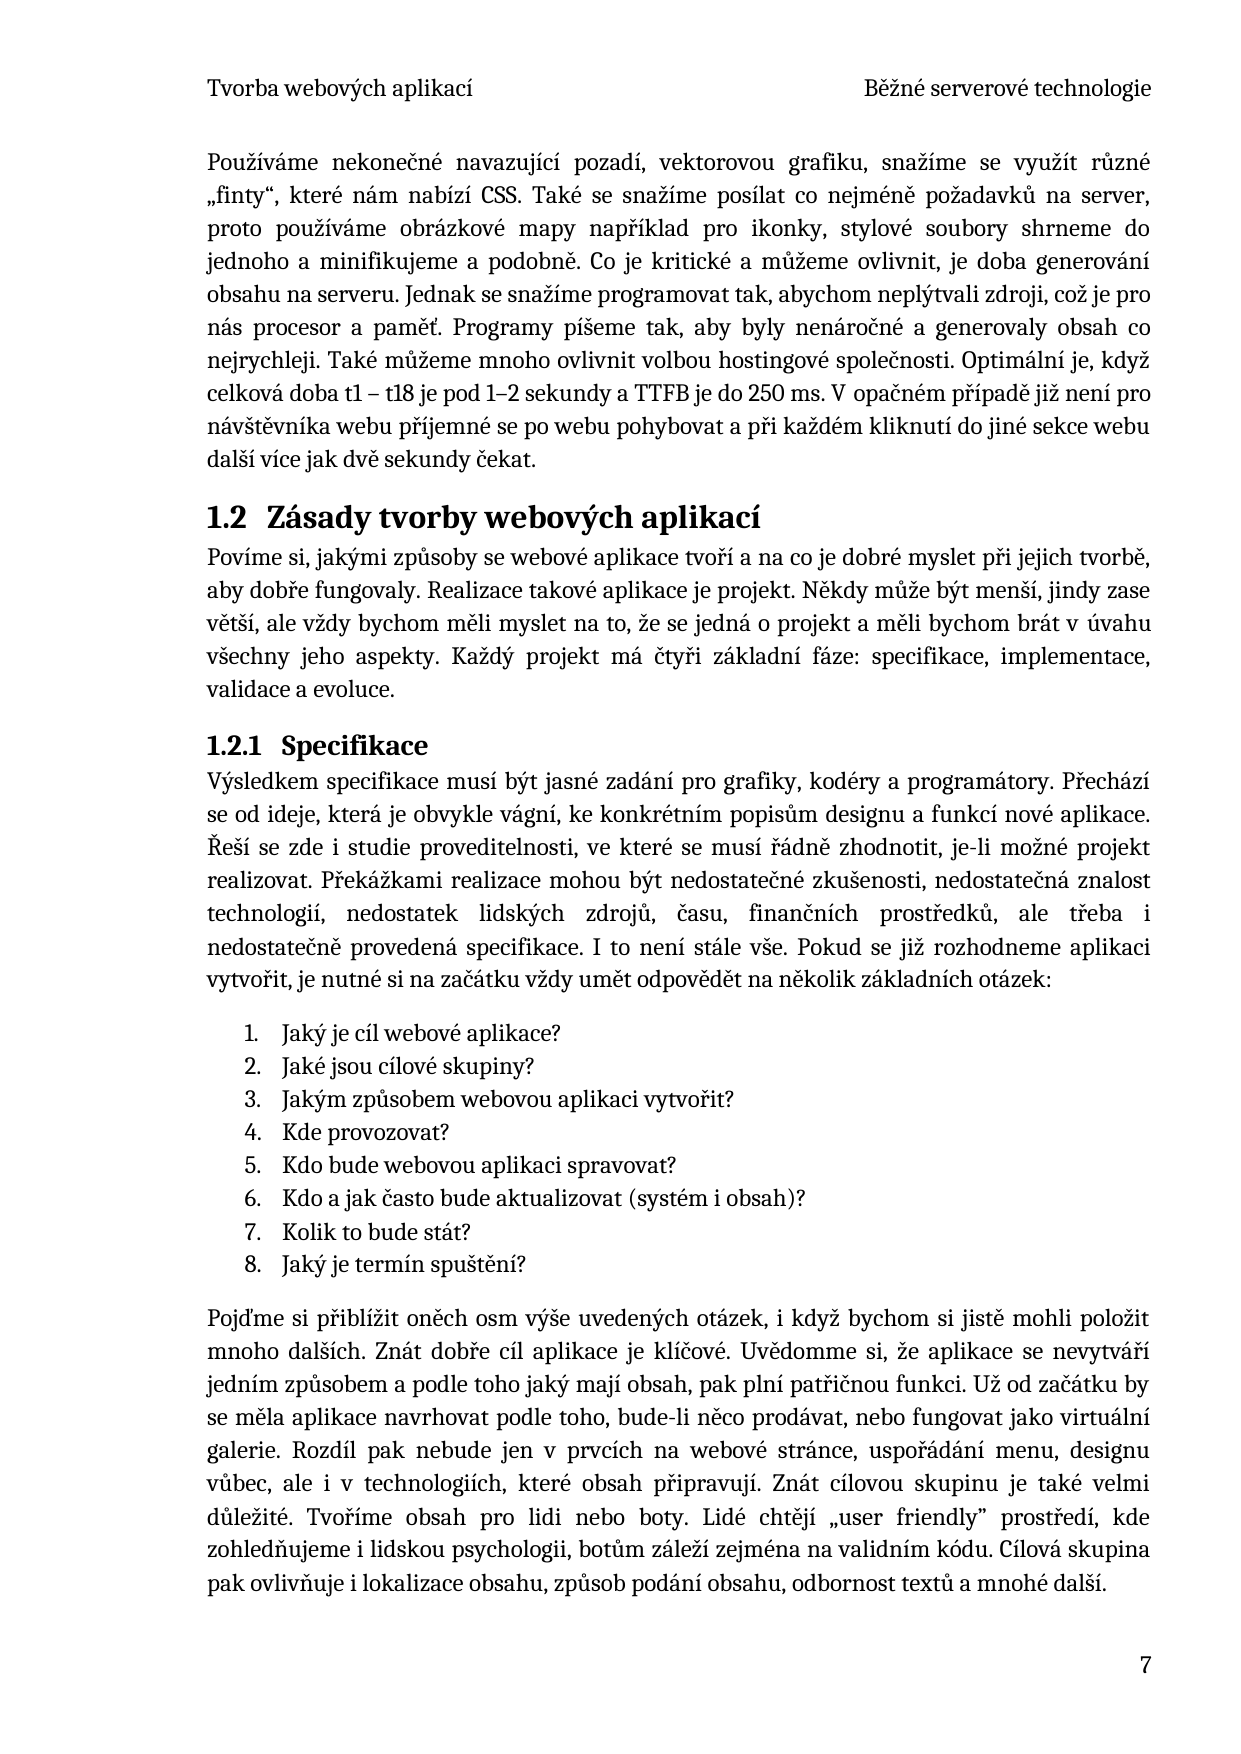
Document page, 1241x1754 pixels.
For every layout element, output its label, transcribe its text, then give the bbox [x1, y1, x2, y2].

list Jaký je termín spuštění? [244, 1250, 1152, 1279]
list Jaké jsou cílové skupiny? [244, 1052, 1152, 1081]
subtitle Zásady tvorby webových aplikací [207, 499, 1152, 537]
list Kdo bude webovou aplikaci spravovat? [244, 1151, 1152, 1180]
list Jakým způsobem webovou aplikaci vytvořit? [244, 1085, 1152, 1114]
text Výsledkem specifikace musí být jasné zadání pro grafiky, kodéry a programátory. Přechází se od ideje, která je obvykle vágní, ke konkrétním popisům designu a funkcí nové aplikace. Řeší se zde i studie proveditelnosti, ve které se musí řádně zhodnotit, je-li možné projekt realizovat. Překážkami realizace mohou být nedostatečné zkušenosti, nedostatečná znalost technologií, nedostatek lidských zdrojů, času, finančních prostředků, ale třeba i nedostatečně provedená specifikace. I to není stále vše. Pokud se již rozhodneme aplikaci vytvořit, je nutné si na začátku vždy umět odpovědět na několik základních otázek: [207, 767, 1152, 994]
list Kde provozovat? [244, 1118, 1152, 1147]
list Kolik to bude stát? [244, 1217, 1152, 1246]
list Kdo a jak často bude aktualizovat (systém i obsah)? [244, 1184, 1152, 1213]
subtitle Specifikace [207, 729, 1152, 762]
list Jaký je cíl webové aplikace? [244, 1019, 1152, 1048]
text Povíme si, jakými způsoby se webové aplikace tvoří a na co je dobré myslet při jejich tvorbě, aby dobře fungovaly. Realizace takové aplikace je projekt. Někdy může být menší, jindy zase větší, ale vždy bychom měli myslet na to, že se jedná o projekt a měli bychom brát v úvahu všechny jeho aspekty. Každý projekt má čtyři základní fáze: specifikace, implementace, validace a evoluce. [207, 543, 1152, 704]
text Pojďme si přiblížit oněch osm výše uvedených otázek, i když bychom si jistě mohli položit mnoho dalších. Znát dobře cíl aplikace je klíčové. Uvědomme si, že aplikace se nevytváří jedním způsobem a podle toho jaký mají obsah, pak plní patřičnou funkci. Už od začátku by se měla aplikace navrhovat podle toho, bude-li něco prodávat, nebo fungovat jako virtuální galerie. Rozdíl pak nebude jen v prvcích na webové stránce, uspořádání menu, designu vůbec, ale i v technologiích, které obsah připravují. Znát cílovou skupinu je také velmi důležité. Tvoříme obsah pro lidi nebo boty. Lidé chtějí „user friendly” prostředí, kde zohledňujeme i lidskou psychologii, botům záleží zejména na validním kódu. Cílová skupina pak ovlivňuje i lokalizace obsahu, způsob podání obsahu, odbornost textů a mnohé další. [207, 1304, 1152, 1597]
